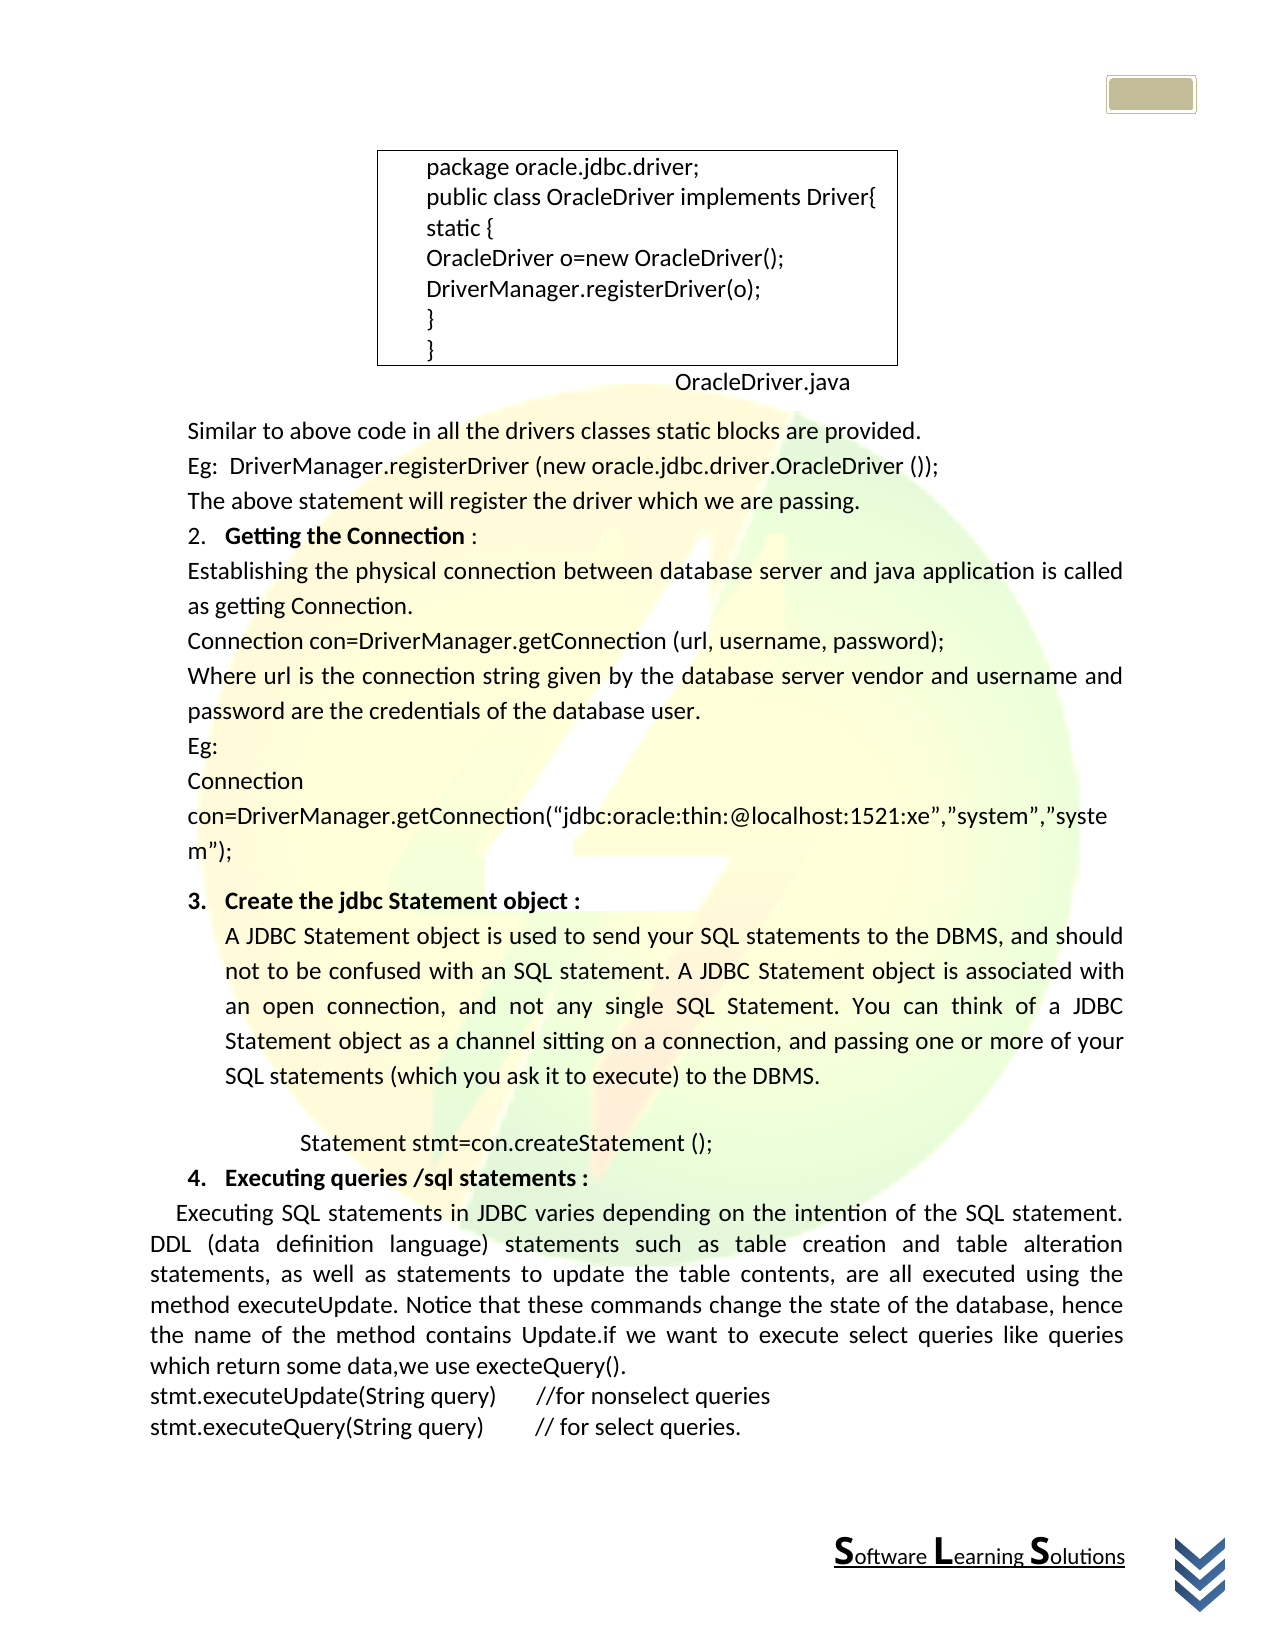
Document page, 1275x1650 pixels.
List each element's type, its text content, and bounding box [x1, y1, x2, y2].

text Where url is the connection string given by the database server vendor and username and password are the credentials of the database user. [187, 660, 1125, 726]
text stmt.executeUpdate(String query) //for nonselect queries [150, 1381, 1125, 1411]
text stmt.executeQuery(String query) // for select queries. [150, 1411, 1125, 1442]
list Create the jdbc Statement object : [187, 885, 1125, 915]
text Statement stmt=con.createStatement (); [262, 1127, 1125, 1158]
table_header package oracle.jdbc.driver; public class OracleDriver implements Driver{ static { OracleDriver o=new OracleDriver(); DriverManager.registerDriver(o); } } [378, 151, 897, 365]
text Eg: DriverManager.registerDriver (new oracle.jdbc.driver.OracleDriver ()); [187, 450, 1125, 481]
text OracleDriver.java [187, 366, 1125, 396]
list Getting the Connection : [187, 520, 1125, 551]
text Establishing the physical connection between database server and java application is called as getting Connection. [187, 555, 1125, 621]
text Executing SQL statements in JDBC varies depending on the intention of the SQL statement. DDL (data definition language) statements such as table creation and table alteration statements, as well as statements to update the table contents, are all executed using the method executeUpdate. Notice that these commands change the state of the database, hence the name of the method contains Update.if we want to execute select queries like queries which return some data,we use execteQuery(). [150, 1197, 1125, 1381]
text Connection con=DriverManager.getConnection (url, username, password); [187, 625, 1125, 656]
text Eg: [187, 730, 1125, 761]
list Executing queries /sql statements : [187, 1162, 1125, 1193]
text Connection con=DriverManager.getConnection(“jdbc:oracle:thin:@localhost:1521:xe”,”system”,”system”); [187, 765, 1125, 866]
text The above statement will register the driver which we are passing. [187, 485, 1125, 516]
list A JDBC Statement object is used to send your SQL statements to the DBMS, and should not to be confused with an SQL statement. A JDBC Statement object is associated with an open connection, and not any single SQL Statement. You can think of a JDBC Statement object as a channel sitting on a connection, and passing one or more of your SQL statements (which you ask it to execute) to the DBMS. [225, 920, 1125, 1090]
text Similar to above code in all the drivers classes static blocks are provided. [187, 415, 1125, 446]
